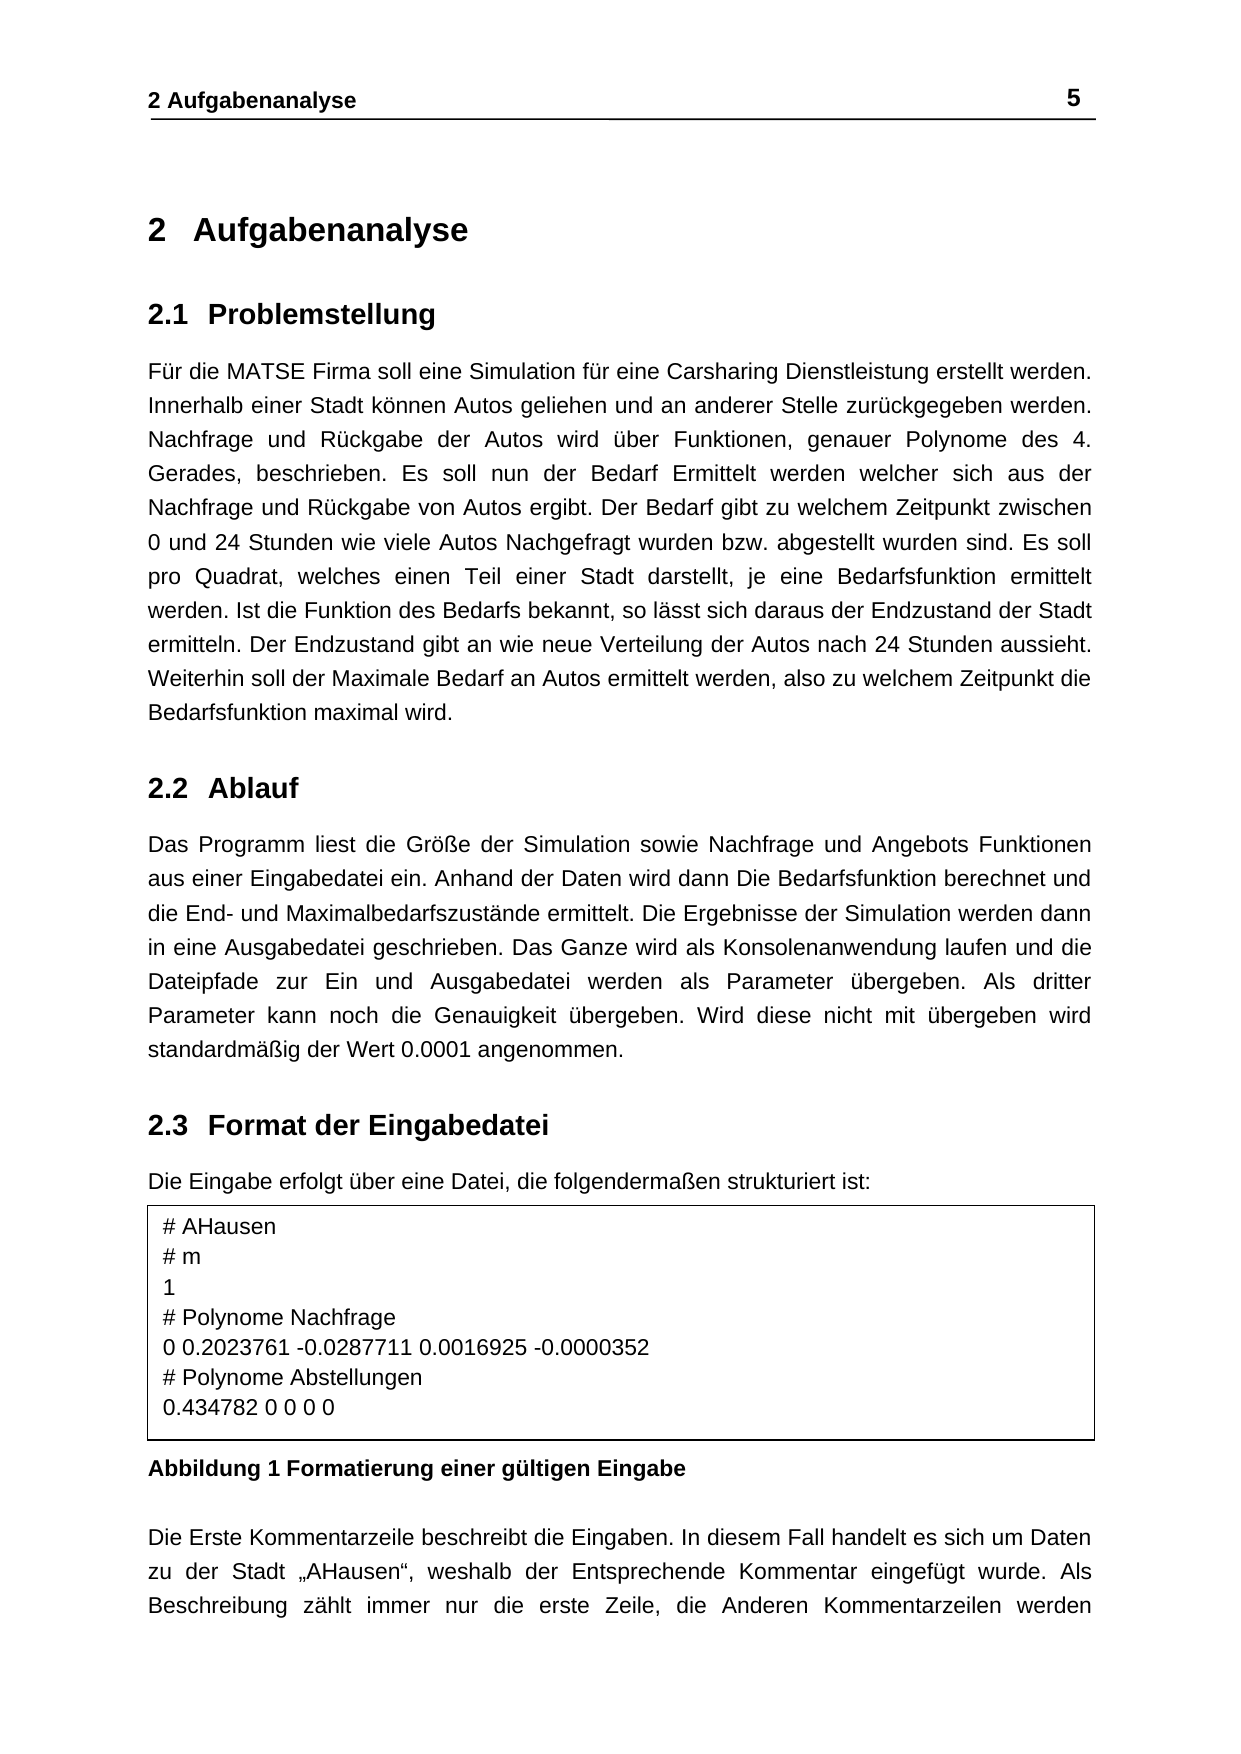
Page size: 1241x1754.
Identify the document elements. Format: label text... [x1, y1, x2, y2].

text Für die MATSE Firma soll eine Simulation für eine Carsharing Dienstleistung erstellt werden. Innerhalb einer Stadt können Autos geliehen und an anderer Stelle zurückgegeben werden. Nachfrage und Rückgabe der Autos wird über Funktionen, genauer Polynome des 4. Gerades, beschrieben. Es soll nun der Bedarf Ermittelt werden welcher sich aus der Nachfrage und Rückgabe von Autos ergibt. Der Bedarf gibt zu welchem Zeitpunkt zwischen 0 und 24 Stunden wie viele Autos Nachgefragt wurden bzw. abgestellt wurden sind. Es soll pro Quadrat, welches einen Teil einer Stadt darstellt, je eine Bedarfsfunktion ermittelt werden. Ist die Funktion des Bedarfs bekannt, so lässt sich daraus der Endzustand der Stadt ermitteln. Der Endzustand gibt an wie neue Verteilung der Autos nach 24 Stunden aussieht. Weiterhin soll der Maximale Bedarf an Autos ermittelt werden, also zu welchem Zeitpunkt die Bedarfsfunktion maximal wird. [148, 358, 1092, 726]
subtitle Format der Eingabedatei [148, 1108, 1092, 1141]
text Die Eingabe erfolgt über eine Datei, die folgendermaßen strukturiert ist: [148, 1168, 1092, 1194]
subtitle Aufgabenanalyse [148, 210, 1092, 248]
text Das Programm liest die Größe der Simulation sowie Nachfrage und Angebots Funktionen aus einer Eingabedatei ein. Anhand der Daten wird dann Die Bedarfsfunktion berechnet und die End- und Maximalbedarfszustände ermittelt. Die Ergebnisse der Simulation werden dann in eine Ausgabedatei geschrieben. Das Ganze wird als Konsolenanwendung laufen und die Dateipfade zur Ein und Ausgabedatei werden als Parameter übergeben. Als dritter Parameter kann noch die Genauigkeit übergeben. Wird diese nicht mit übergeben wird standardmäßig der Wert 0.0001 angenommen. [148, 831, 1092, 1062]
subtitle Ablauf [148, 771, 1092, 804]
subtitle Problemstellung [148, 297, 1092, 331]
